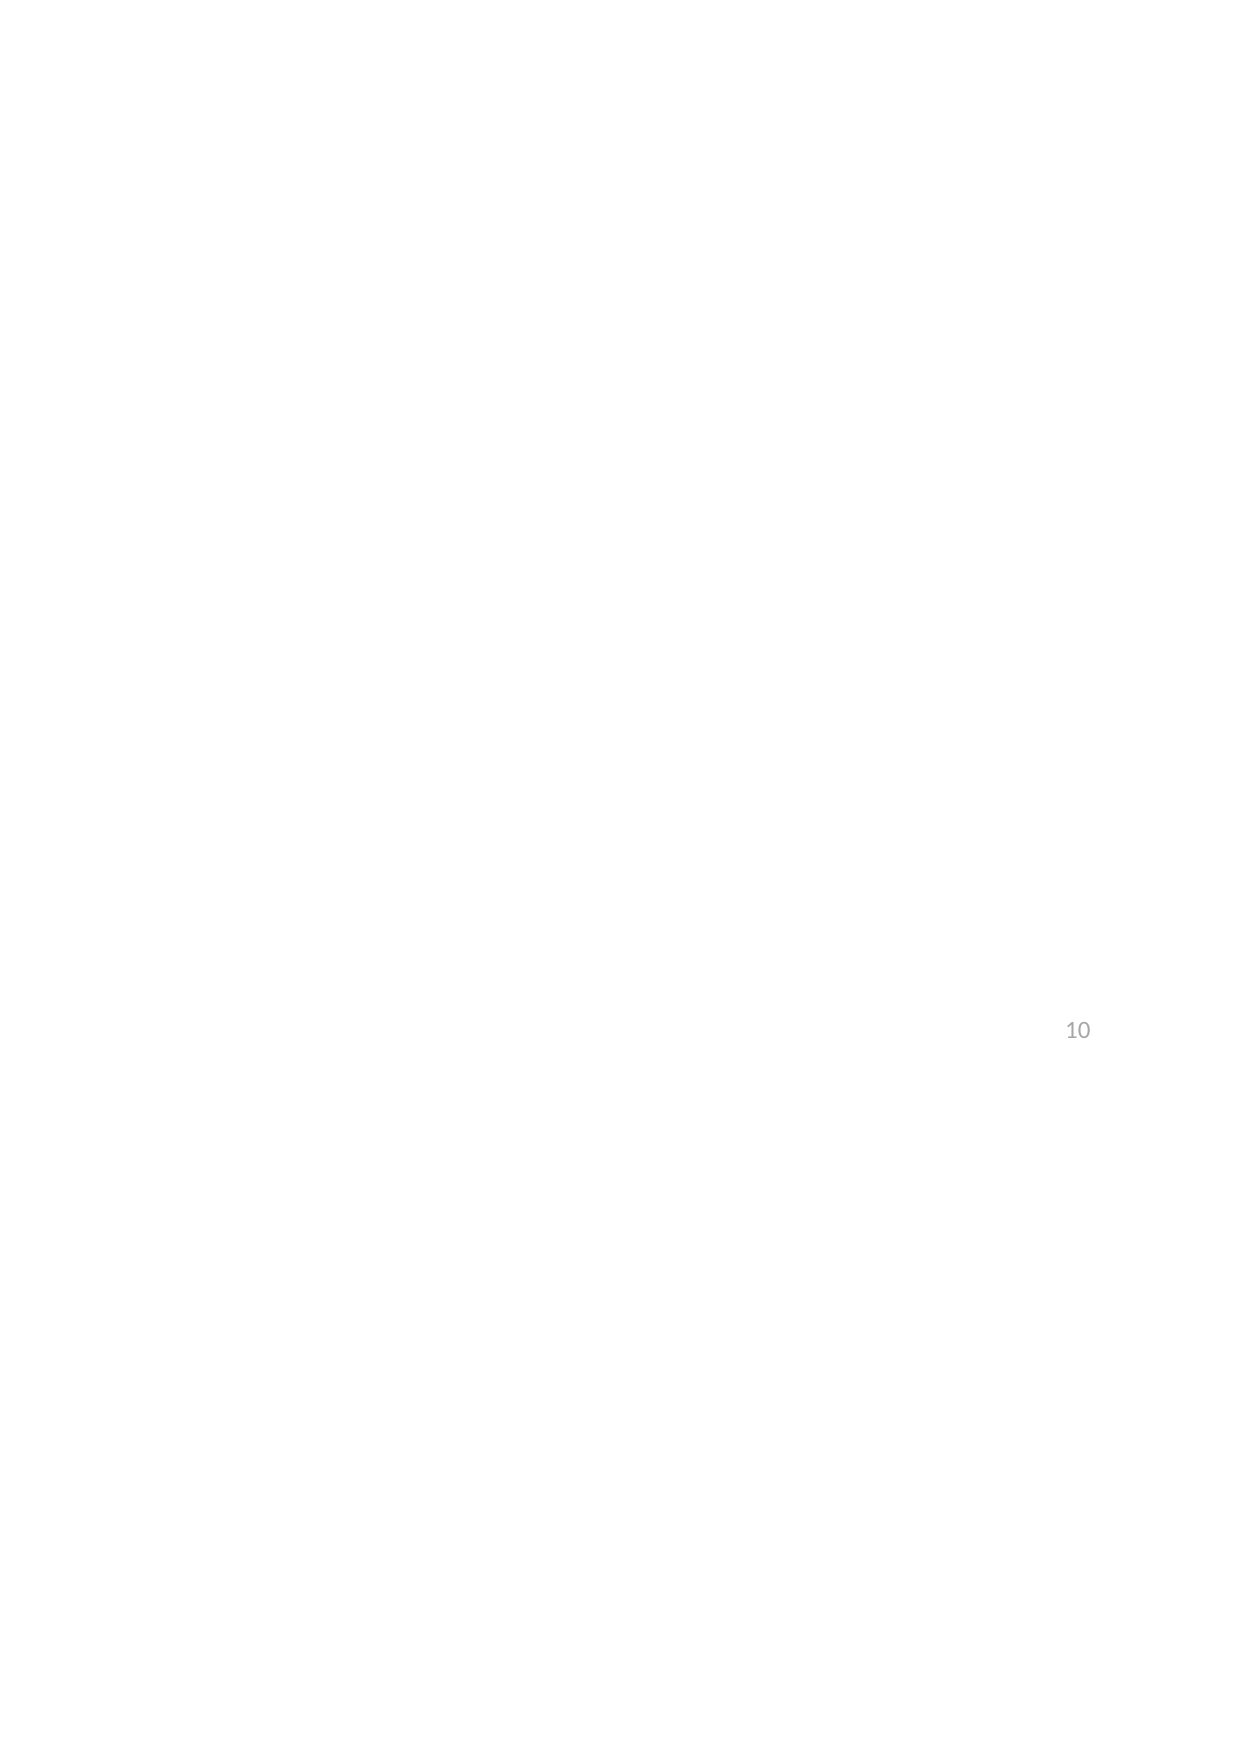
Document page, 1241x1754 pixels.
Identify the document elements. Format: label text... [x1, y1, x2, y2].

text 10 [150, 1014, 1090, 1045]
